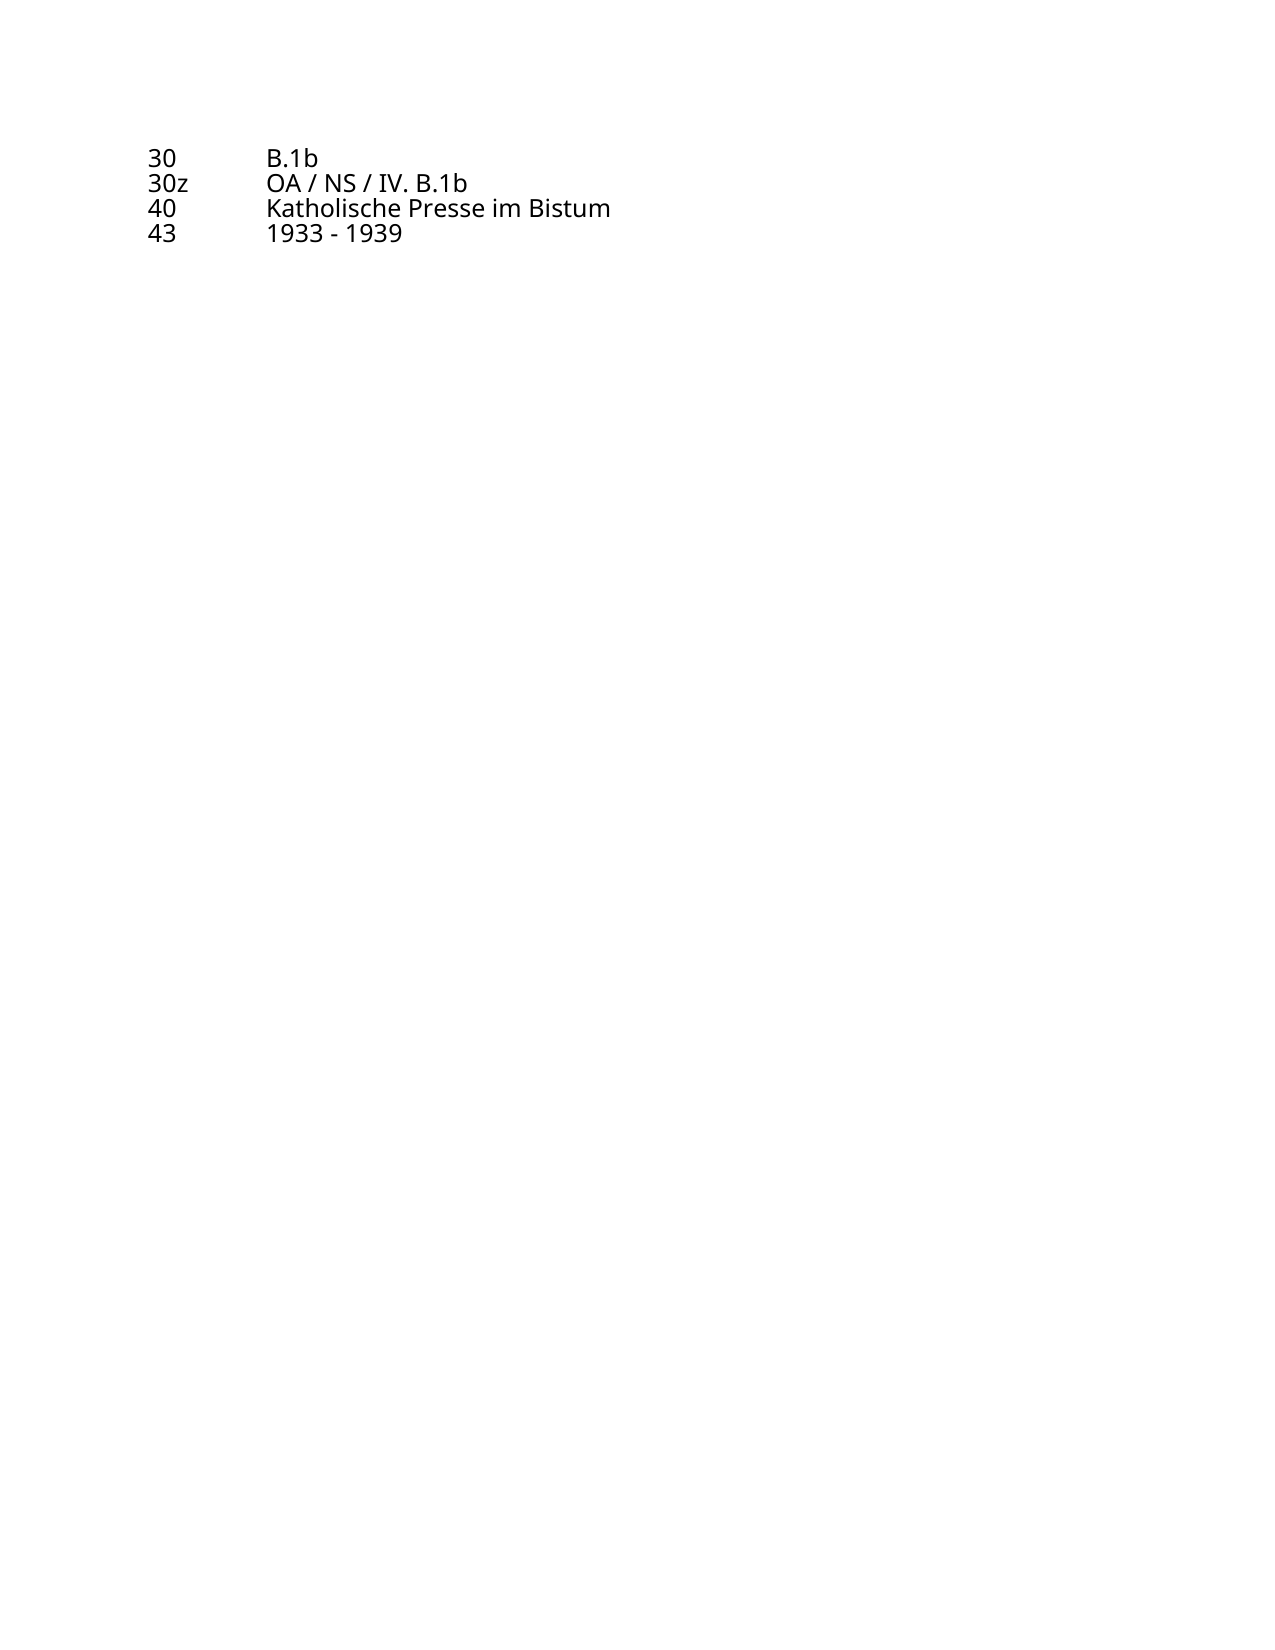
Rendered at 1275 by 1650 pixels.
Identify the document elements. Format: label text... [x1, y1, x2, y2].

text 40 s[2{Katholische} 1{Presse}]s im Bistum [148, 198, 1127, 223]
text 43 1933 - 1939 [148, 223, 1127, 248]
text 30 B.1b [148, 148, 1127, 173]
text 30z OA / NS / IV. B.1b [148, 173, 1127, 198]
